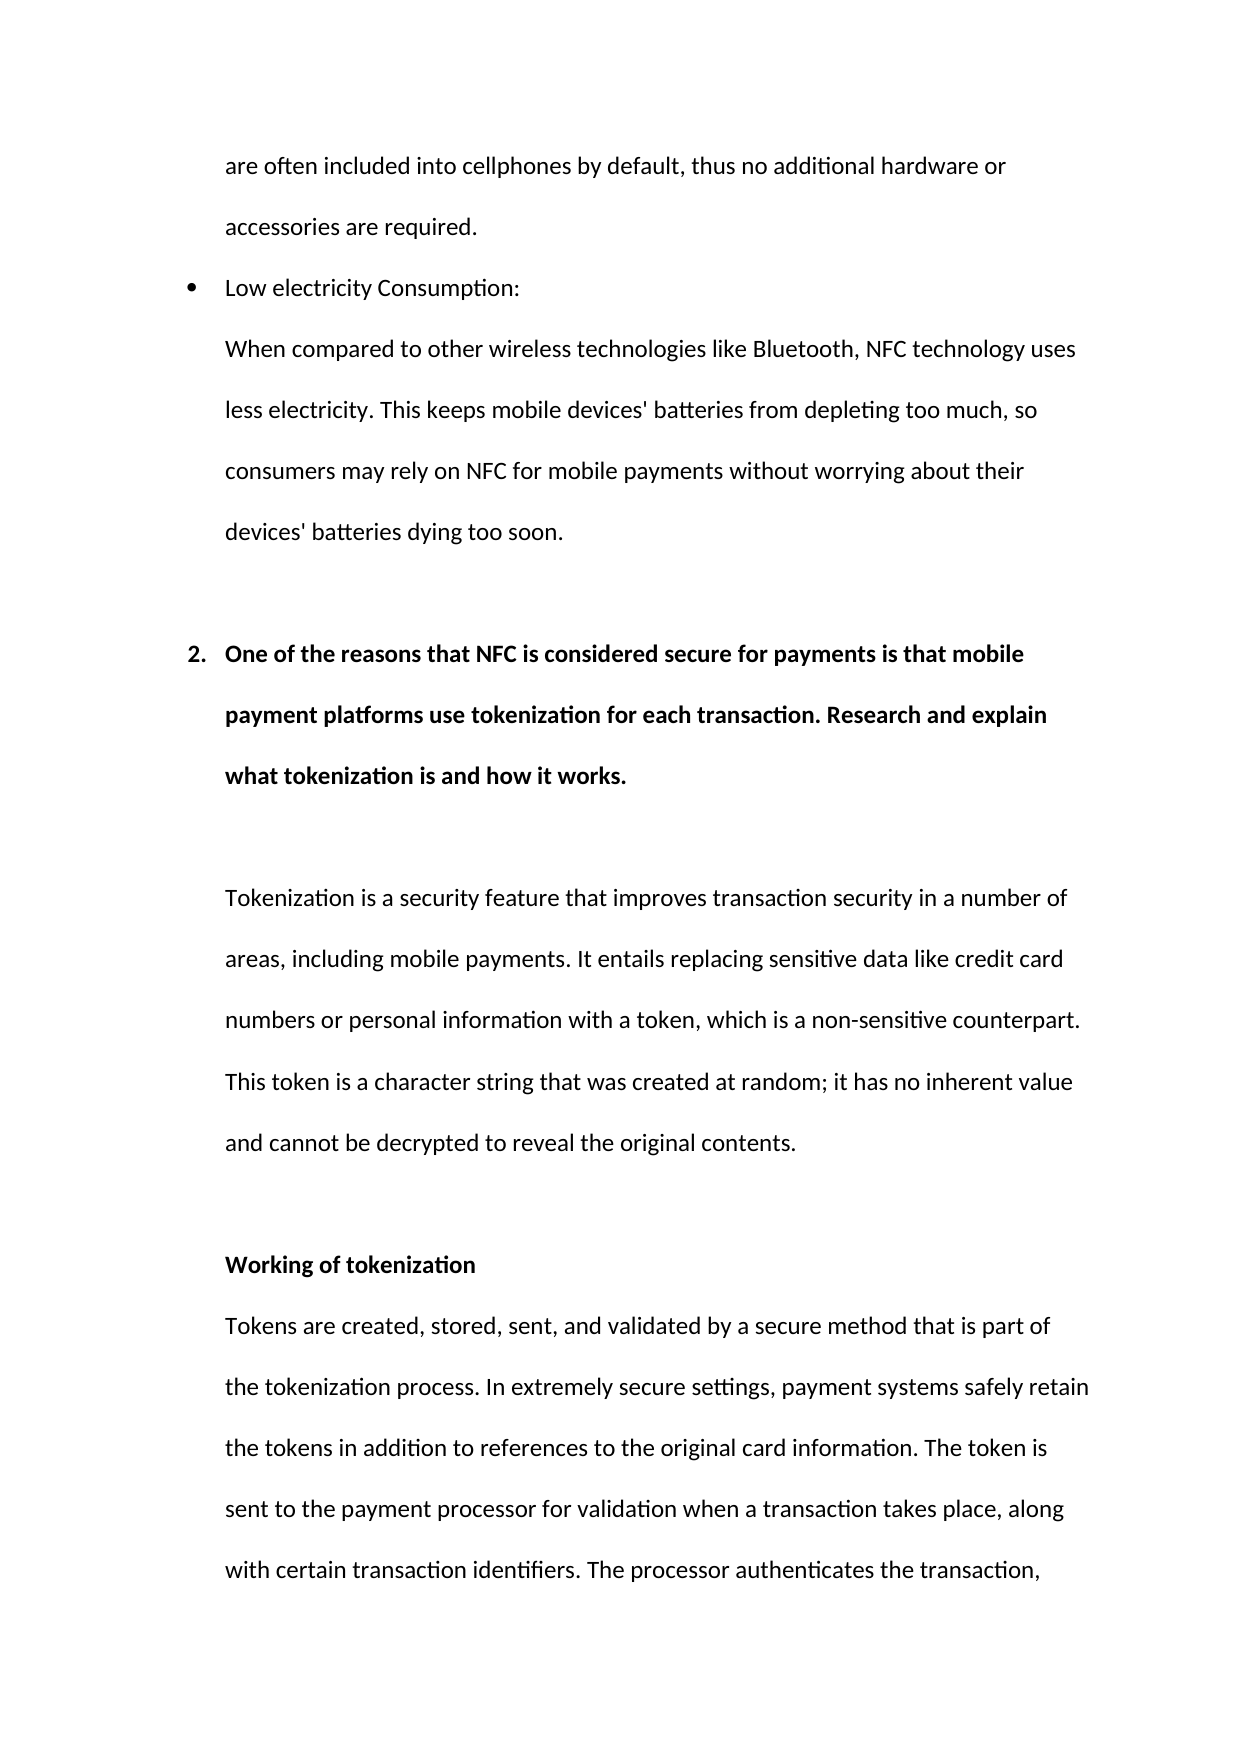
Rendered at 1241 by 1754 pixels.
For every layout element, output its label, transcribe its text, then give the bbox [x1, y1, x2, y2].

list Working of tokenization [225, 1249, 1090, 1279]
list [225, 150, 1090, 242]
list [225, 1310, 1090, 1584]
list When compared to other wireless technologies like Bluetooth, NFC technology uses less electricity. This keeps mobile devices' batteries from depleting too much, so consumers may rely on NFC for mobile payments without worrying about their devices' batteries dying too soon. [225, 333, 1090, 547]
list Low electricity Consumption: [187, 272, 1090, 303]
list One of the reasons that NFC is considered secure for payments is that mobile payment platforms use tokenization for each transaction. Research and explain what tokenization is and how it works. [187, 638, 1090, 791]
list Tokenization is a security feature that improves transaction security in a number of areas, including mobile payments. It entails replacing sensitive data like credit card numbers or personal information with a token, which is a non-sensitive counterpart. This token is a character string that was created at random; it has no inherent value and cannot be decrypted to reveal the original contents. [225, 882, 1090, 1157]
